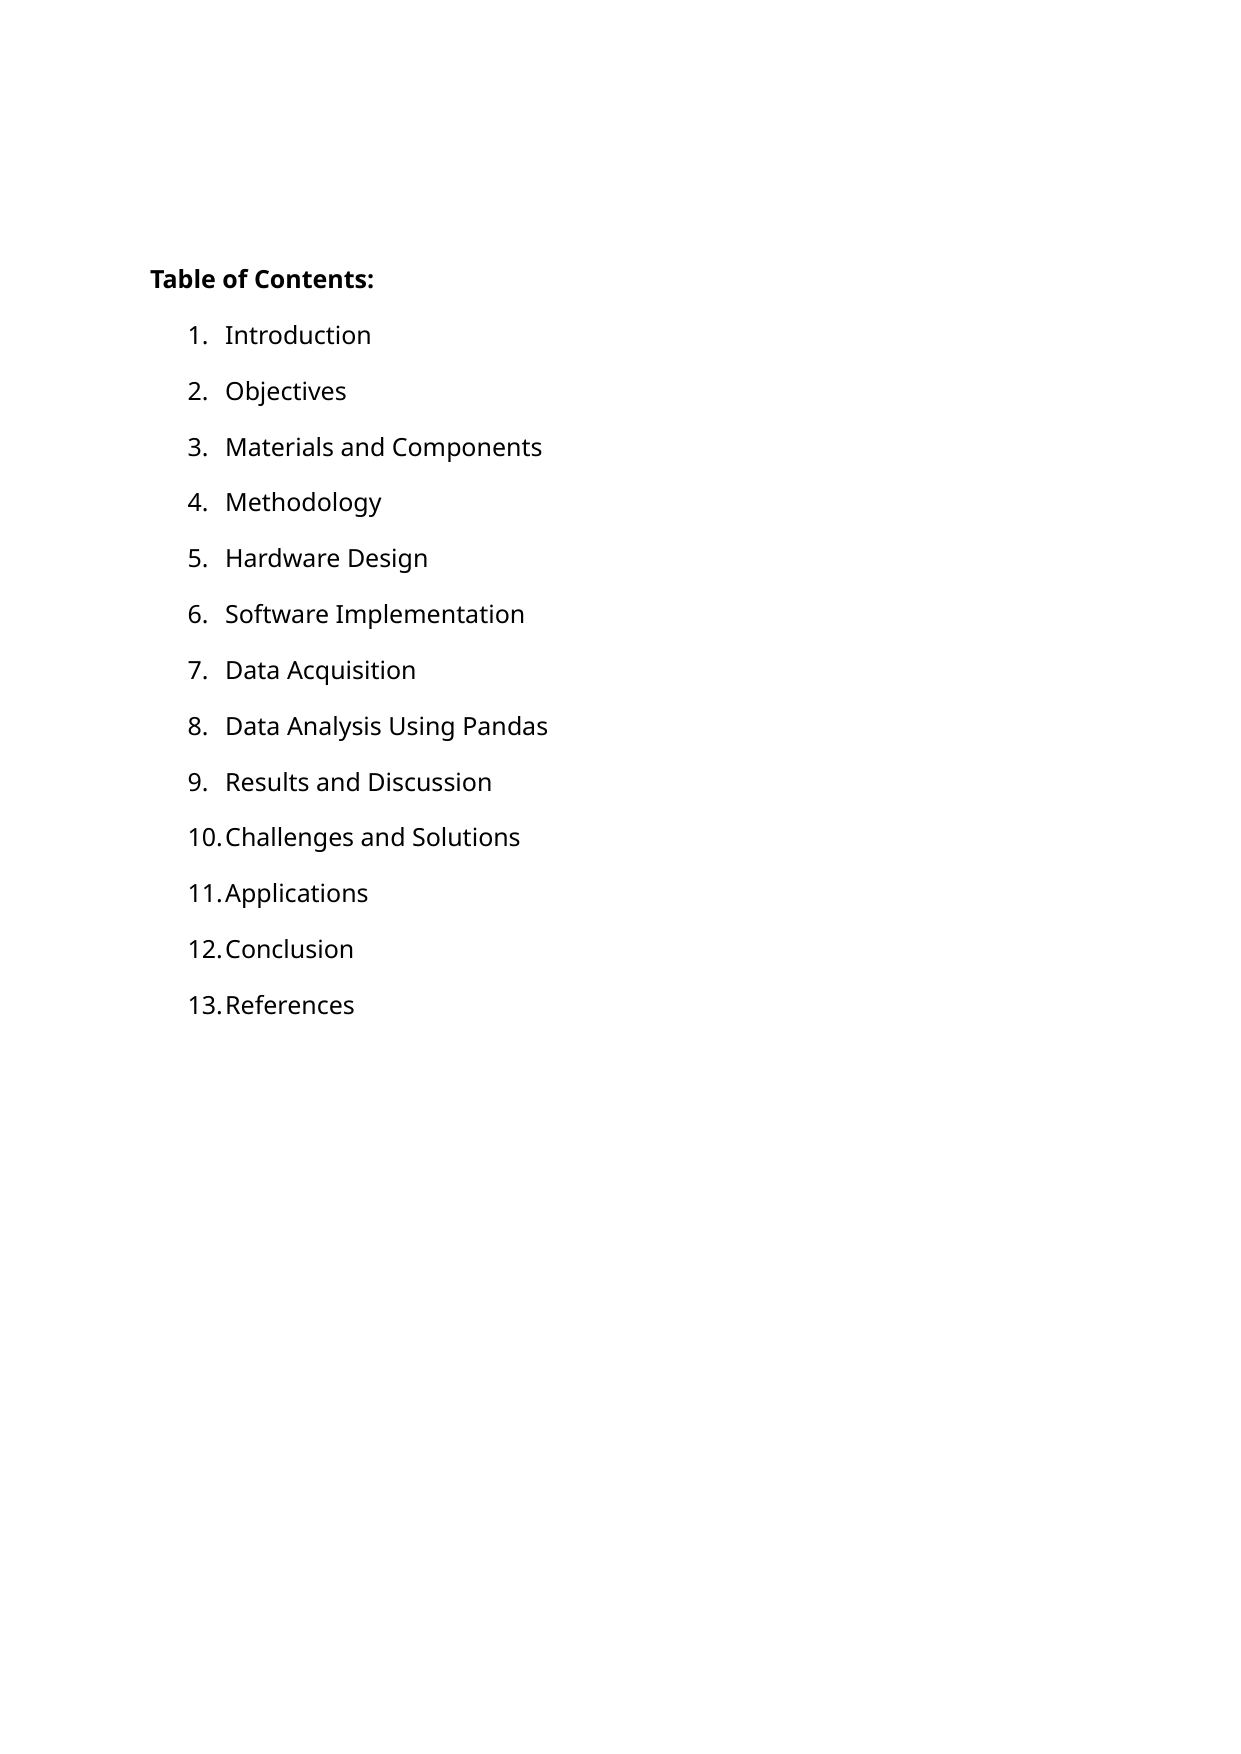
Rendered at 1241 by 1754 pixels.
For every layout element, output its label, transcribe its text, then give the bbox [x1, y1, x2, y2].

list Introduction [187, 317, 1090, 352]
list Data Acquisition [187, 652, 1090, 687]
list Methodology [187, 485, 1090, 519]
text Table of Contents: [150, 262, 1090, 296]
list Applications [187, 876, 1090, 910]
list References [187, 987, 1090, 1022]
list Materials and Components [187, 429, 1090, 463]
list Objectives [187, 373, 1090, 407]
list Hardware Design [187, 541, 1090, 575]
list Data Analysis Using Pandas [187, 708, 1090, 742]
list Software Implementation [187, 597, 1090, 631]
list Results and Discussion [187, 764, 1090, 798]
list Conclusion [187, 932, 1090, 966]
list Challenges and Solutions [187, 820, 1090, 854]
